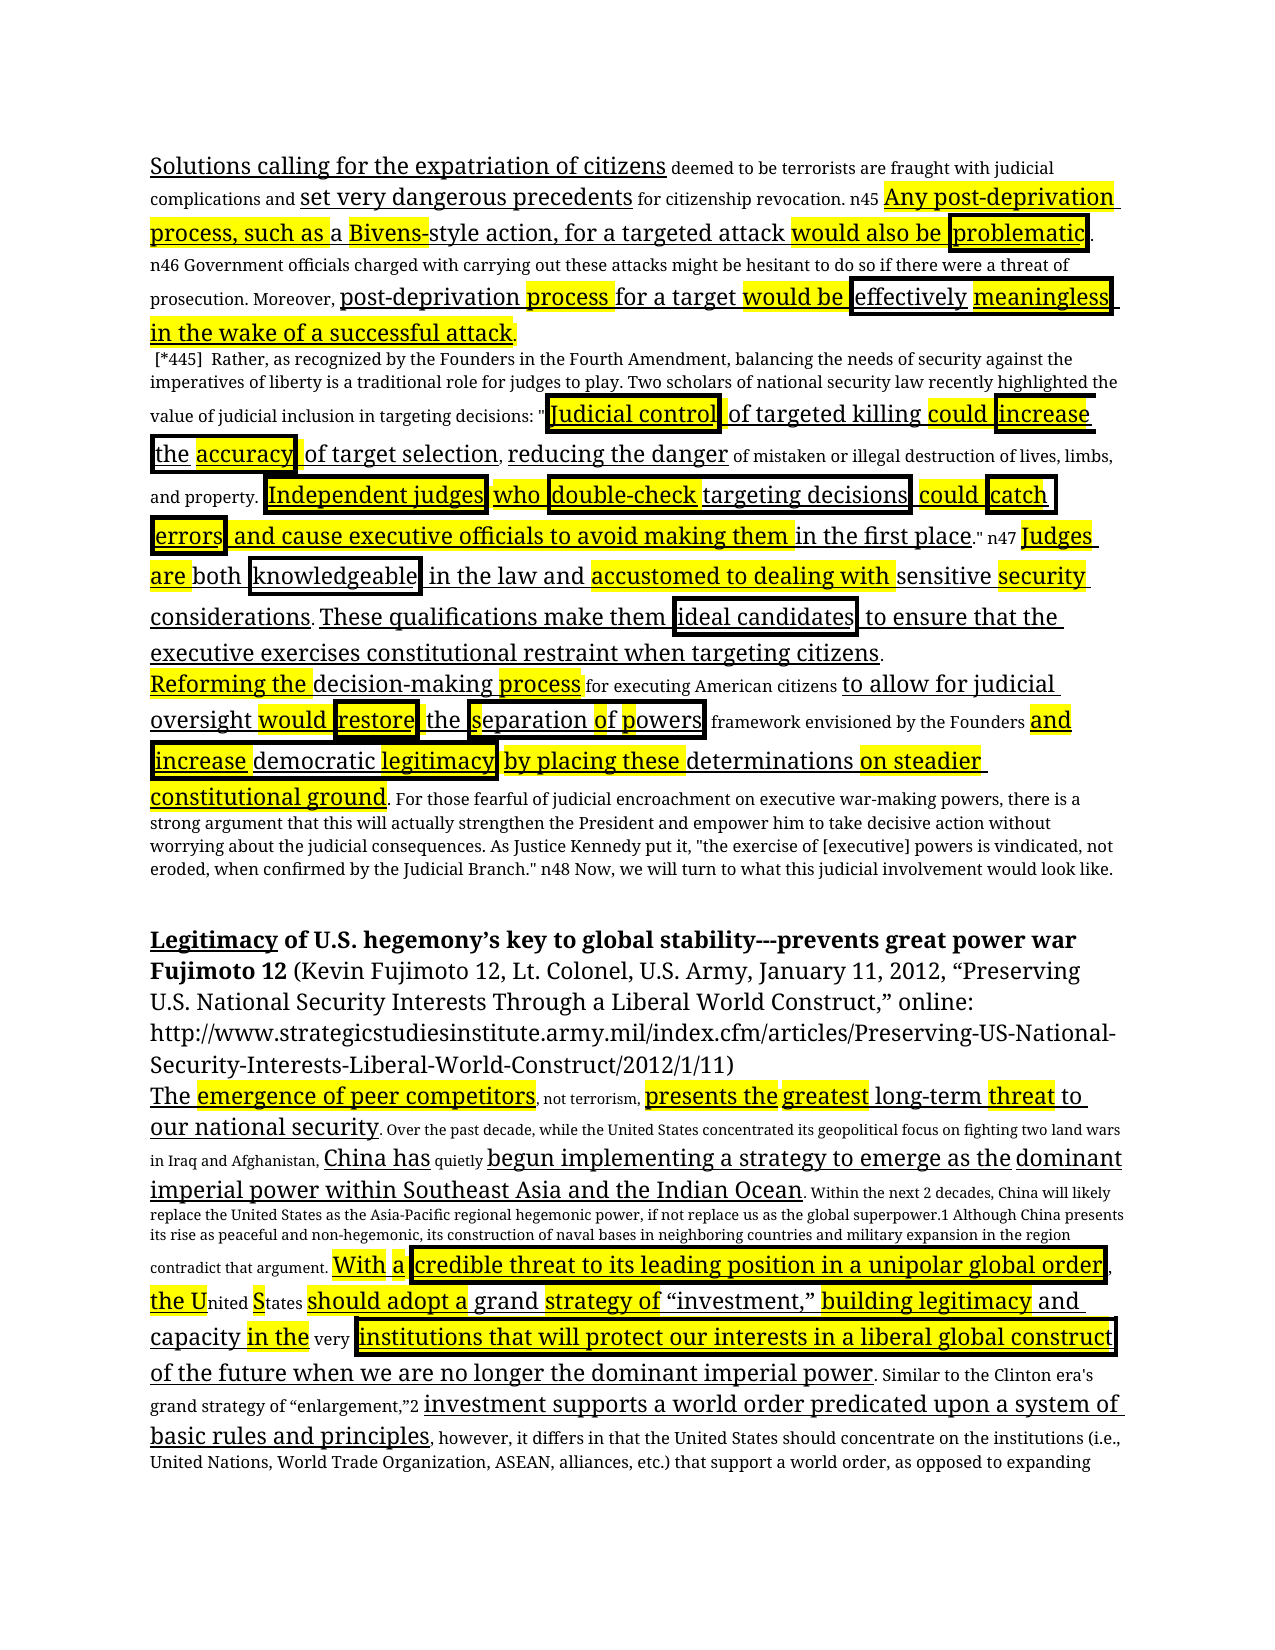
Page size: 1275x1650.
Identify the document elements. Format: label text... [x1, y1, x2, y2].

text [150, 1080, 1125, 1473]
text Solutions calling for the expatriation of citizens deemed to be terrorists are fraught with judicial complications and set very dangerous precedents for citizenship revocation. n45 Any post-deprivation process, such as a Bivens-style action, for a targeted attack would also be problematic. n46 Government officials charged with carrying out these attacks might be hesitant to do so if there were a threat of prosecution. Moreover, post-deprivation process for a target would be effectively meaningless in the wake of a successful attack. [150, 150, 1125, 348]
text Reforming the decision-making process for executing American citizens to allow for judicial oversight would restore the separation of powers framework envisioned by the Founders and increase democratic legitimacy by placing these determinations on steadier constitutional ground. For those fearful of judicial encroachment on executive war-making powers, there is a strong argument that this will actually strengthen the President and empower him to take decisive action without worrying about the judicial consequences. As Justice Kennedy put it, "the exercise of [executive] powers is vindicated, not eroded, when confirmed by the Judicial Branch." n48 Now, we will turn to what this judicial involvement would look like. [150, 668, 1125, 880]
text Fujimoto 12 (Kevin Fujimoto 12, Lt. Colonel, U.S. Army, January 11, 2012, “Preserving U.S. National Security Interests Through a Liberal World Construct,” online: http://www.strategicstudiesinstitute.army.mil/index.cfm/articles/Preserving-US-National-Security-Interests-Liberal-World-Construct/2012/1/11) [150, 955, 1125, 1080]
text [*445] Rather, as recognized by the Founders in the Fourth Amendment, balancing the needs of security against the imperatives of liberty is a traditional role for judges to play. Two scholars of national security law recently highlighted the value of judicial inclusion in targeting decisions: "Judicial control of targeted killing could increase the accuracy of target selection, reducing the danger of mistaken or illegal destruction of lives, limbs, and property. Independent judges who double-check targeting decisions could catch errors and cause executive officials to avoid making them in the first place." n47 Judges are both knowledgeable in the law and accustomed to dealing with sensitive security considerations. These qualifications make them ideal candidates to ensure that the executive exercises constitutional restraint when targeting citizens. [150, 348, 1125, 668]
subtitle Legitimacy of U.S. hegemony’s key to global stability---prevents great power war [150, 923, 1125, 955]
